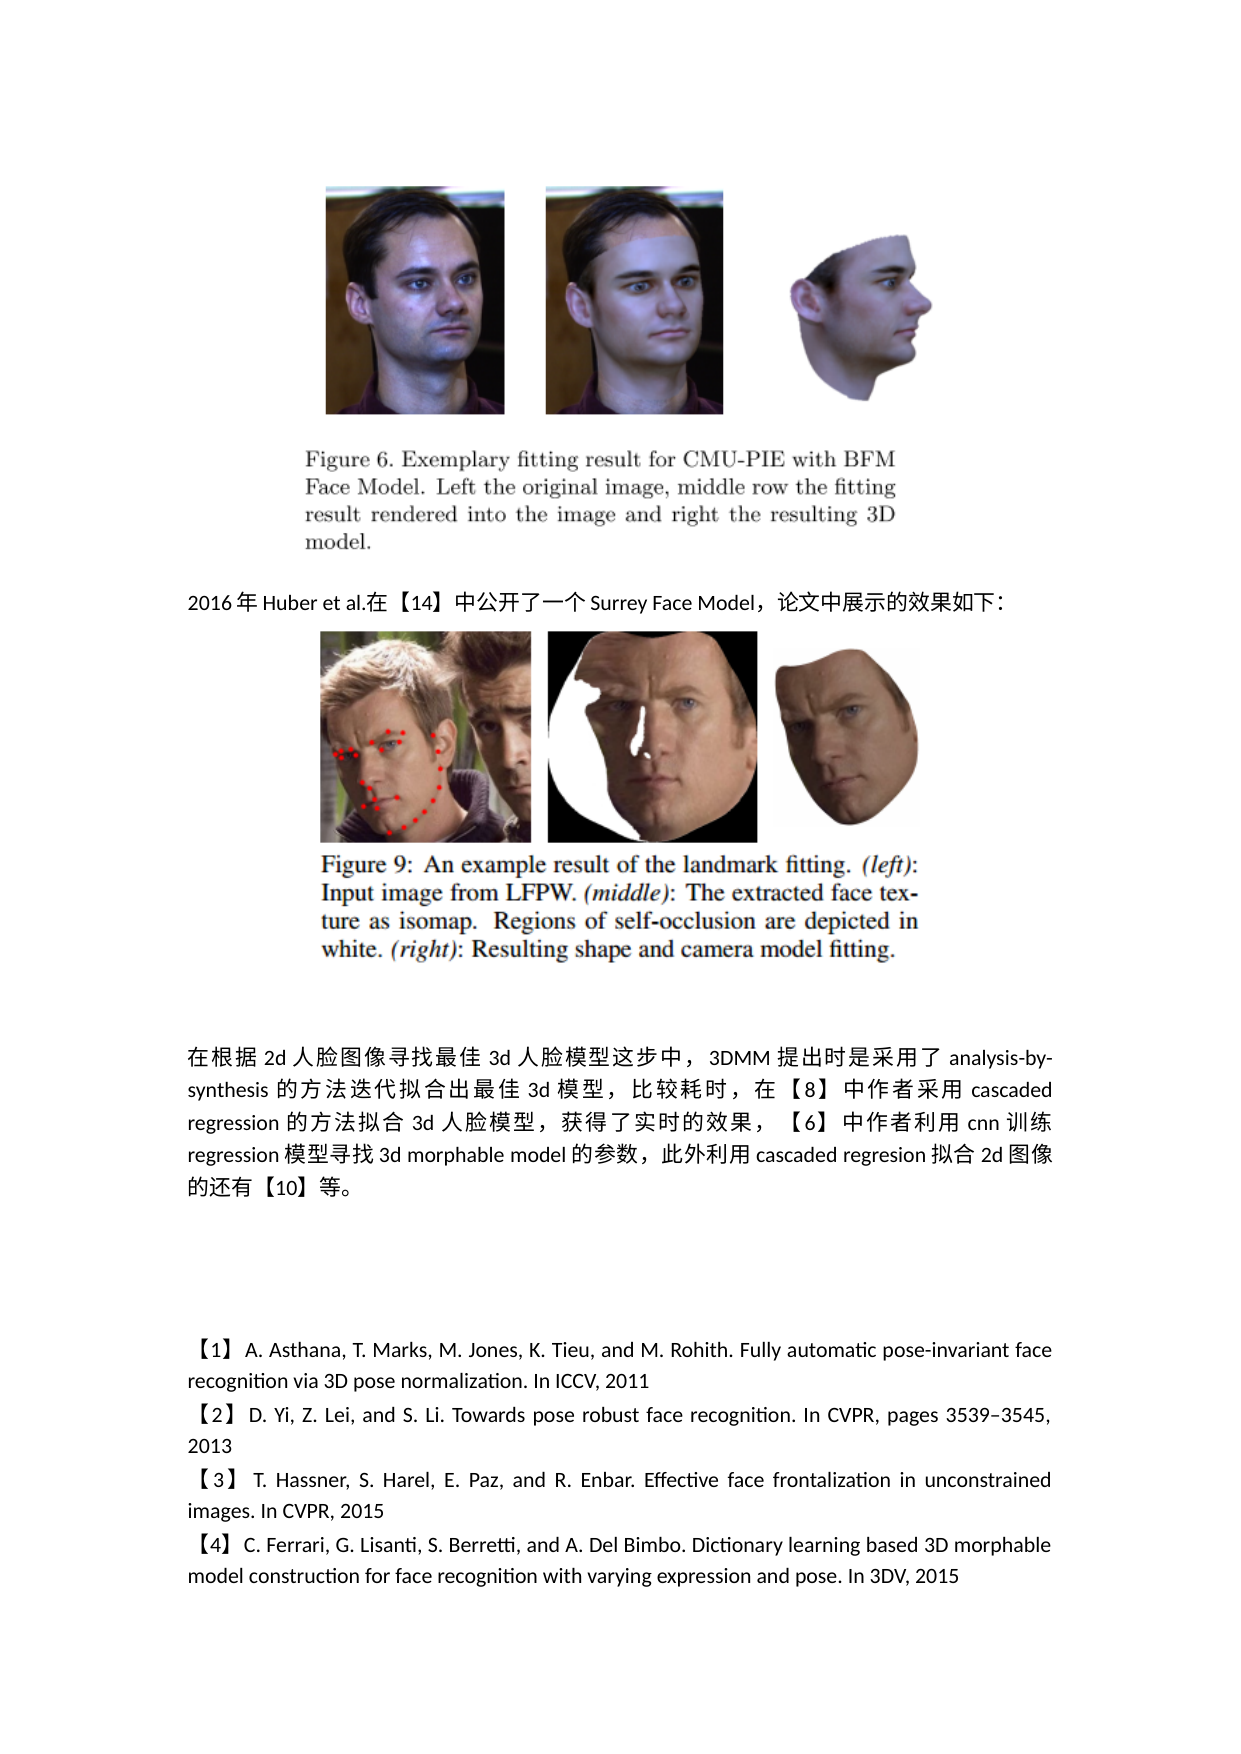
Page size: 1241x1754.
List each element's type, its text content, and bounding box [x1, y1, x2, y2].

text 【3】T. Hassner, S. Harel, E. Paz, and R. Enbar. Effective face frontalization in unconstrained images. In CVPR, 2015 [187, 1462, 1053, 1527]
picture [305, 617, 936, 974]
list 2016年Huber et al.在【14】中公开了一个Surrey Face Model，论文中展示的效果如下： [187, 584, 1053, 617]
text 【2】D. Yi, Z. Lei, and S. Li. Towards pose robust face recognition. In CVPR, pages 3539–3545, 2013 [187, 1397, 1053, 1462]
text 【1】A. Asthana, T. Marks, M. Jones, K. Tieu, and M. Rohith. Fully automatic pose-invariant face recognition via 3D pose normalization. In ICCV, 2011 [187, 1332, 1053, 1397]
list 在根据2d人脸图像寻找最佳3d人脸模型这步中，3DMM提出时是采用了analysis-by-synthesis的方法迭代拟合出最佳3d模型，比较耗时，在【8】中作者采用cascaded regression的方法拟合3d人脸模型，获得了实时的效果，【6】中作者利用cnn训练regression模型寻找3d morphable model的参数，此外利用cascaded regresion拟合2d图像的还有【10】等。 [187, 1039, 1053, 1202]
picture [290, 162, 950, 572]
text 【4】C. Ferrari, G. Lisanti, S. Berretti, and A. Del Bimbo. Dictionary learning based 3D morphable model construction for face recognition with varying expression and pose. In 3DV, 2015 [187, 1527, 1053, 1592]
